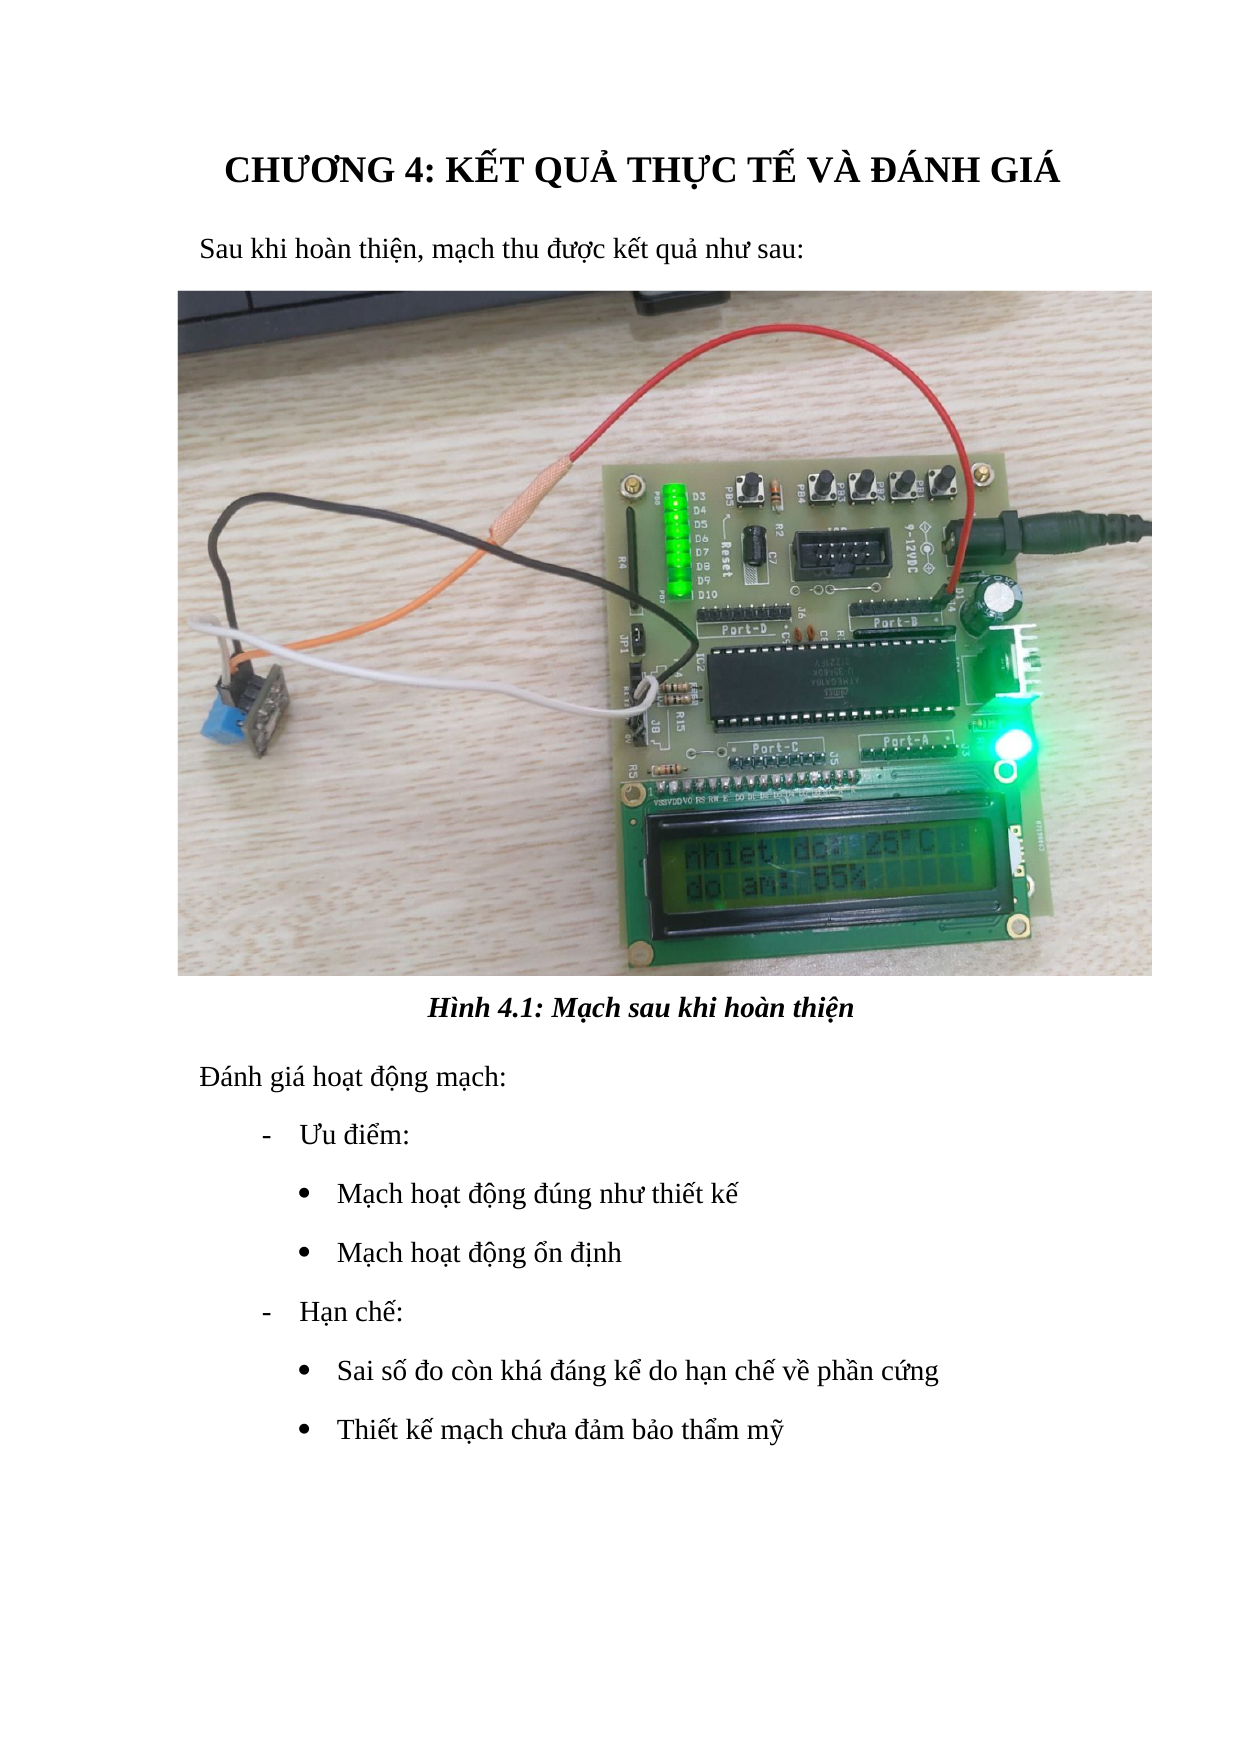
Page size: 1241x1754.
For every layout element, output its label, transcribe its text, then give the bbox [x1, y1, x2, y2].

list Ưu điểm: [262, 1117, 1107, 1151]
picture [179, 291, 1151, 975]
list Sai số đo còn khá đáng kể do hạn chế về phần cứng [299, 1353, 1107, 1387]
list Thiết kế mạch chưa đảm bảo thẩm mỹ [299, 1412, 1107, 1446]
text CHƯƠNG 4: KẾT QUẢ THỰC TẾ VÀ ĐÁNH GIÁ [177, 148, 1107, 191]
text Sau khi hoàn thiện, mạch thu được kết quả như sau: [177, 231, 1107, 264]
list Mạch hoạt động ổn định [299, 1235, 1107, 1269]
text Đánh giá hoạt động mạch: [177, 1059, 1107, 1092]
list Hình 4.1: Mạch sau khi hoàn thiện [177, 990, 1107, 1023]
list Hạn chế: [262, 1294, 1107, 1328]
list Mạch hoạt động đúng như thiết kế [299, 1176, 1107, 1210]
